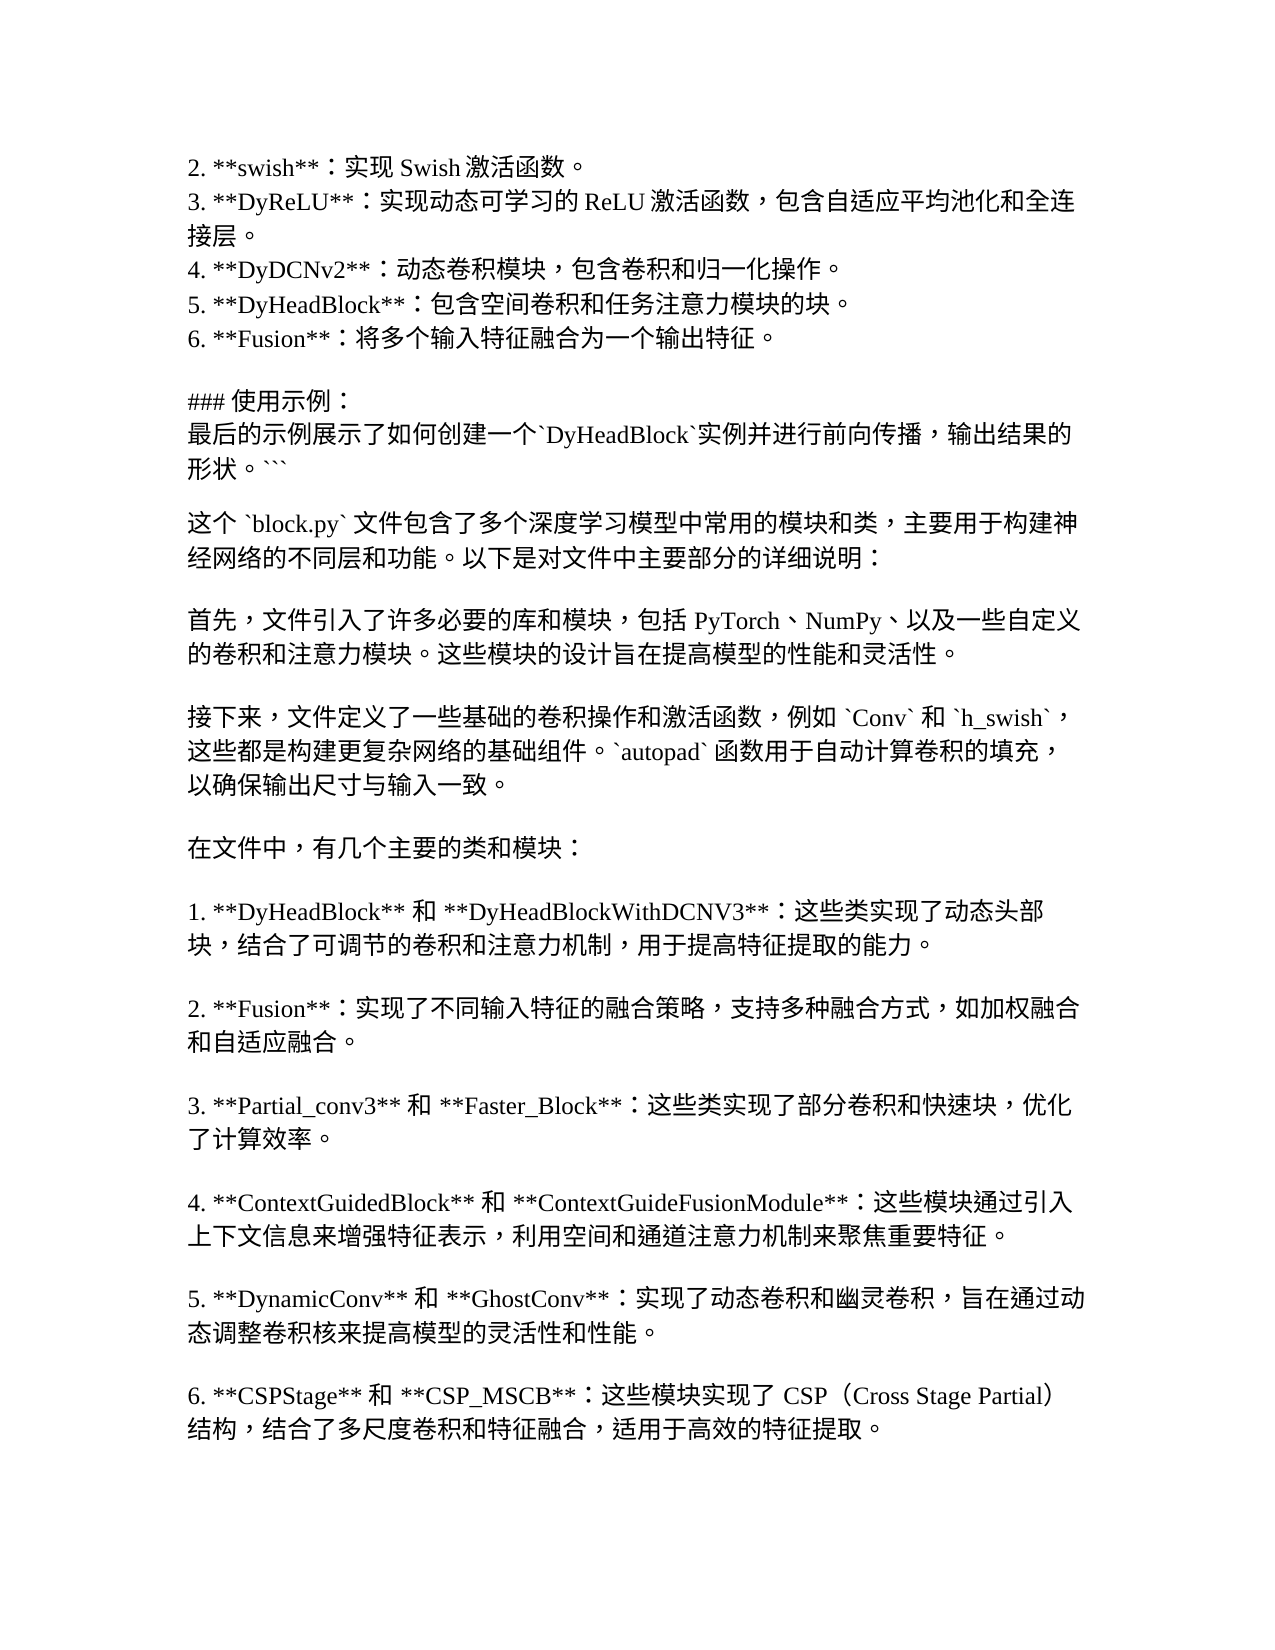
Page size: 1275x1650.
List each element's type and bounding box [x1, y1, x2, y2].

text [187, 506, 1087, 1475]
text [187, 150, 1087, 485]
